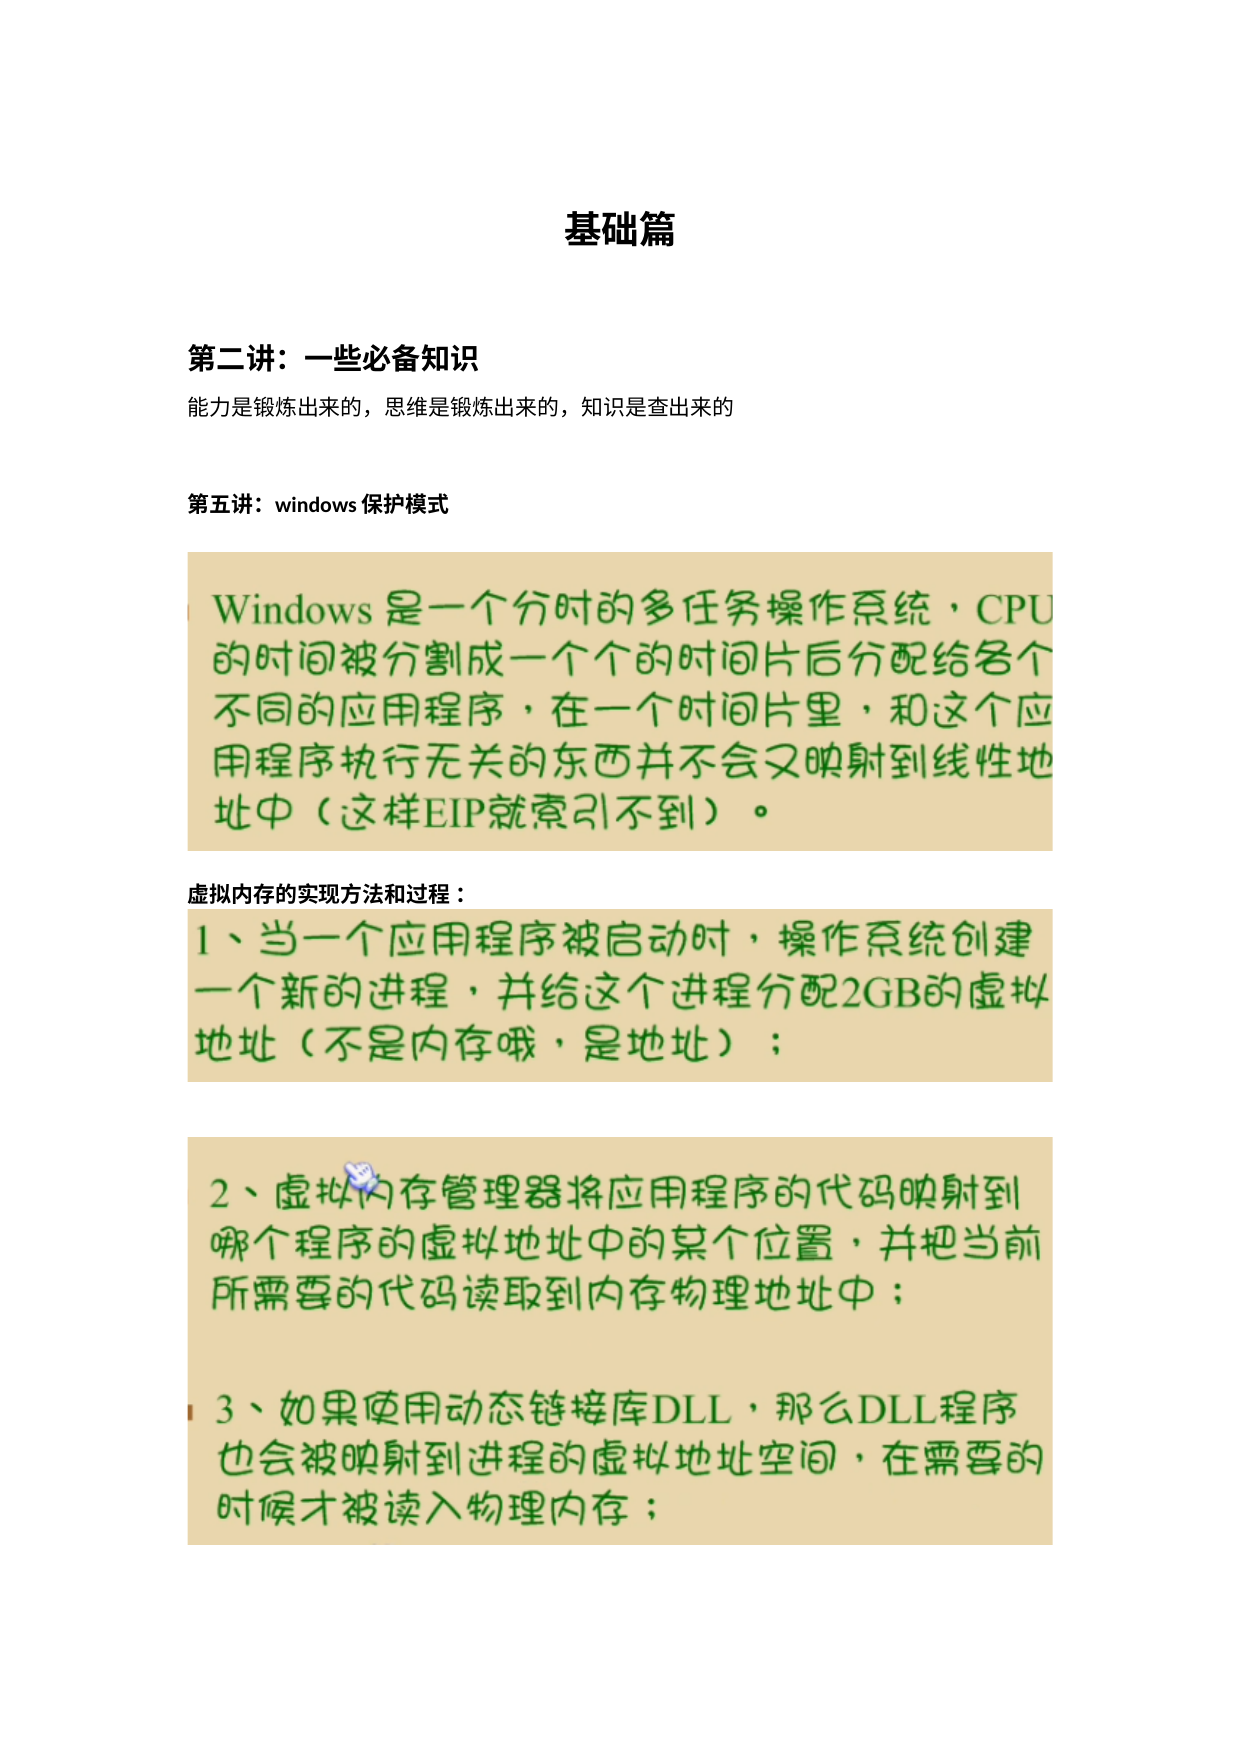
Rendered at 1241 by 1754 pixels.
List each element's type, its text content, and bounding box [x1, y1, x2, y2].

text 第五讲：windows保护模式 [187, 487, 1053, 519]
text 第二讲：一些必备知识 [187, 324, 1053, 389]
text 虚拟内存的实现方法和过程 ： [187, 877, 1053, 909]
picture [187, 552, 1053, 851]
picture [187, 909, 1053, 1082]
text 能力是锻炼出来的，思维是锻炼出来的，知识是查出来的 [187, 389, 1053, 422]
picture [187, 1137, 1053, 1545]
text 基础篇 [187, 194, 1053, 259]
